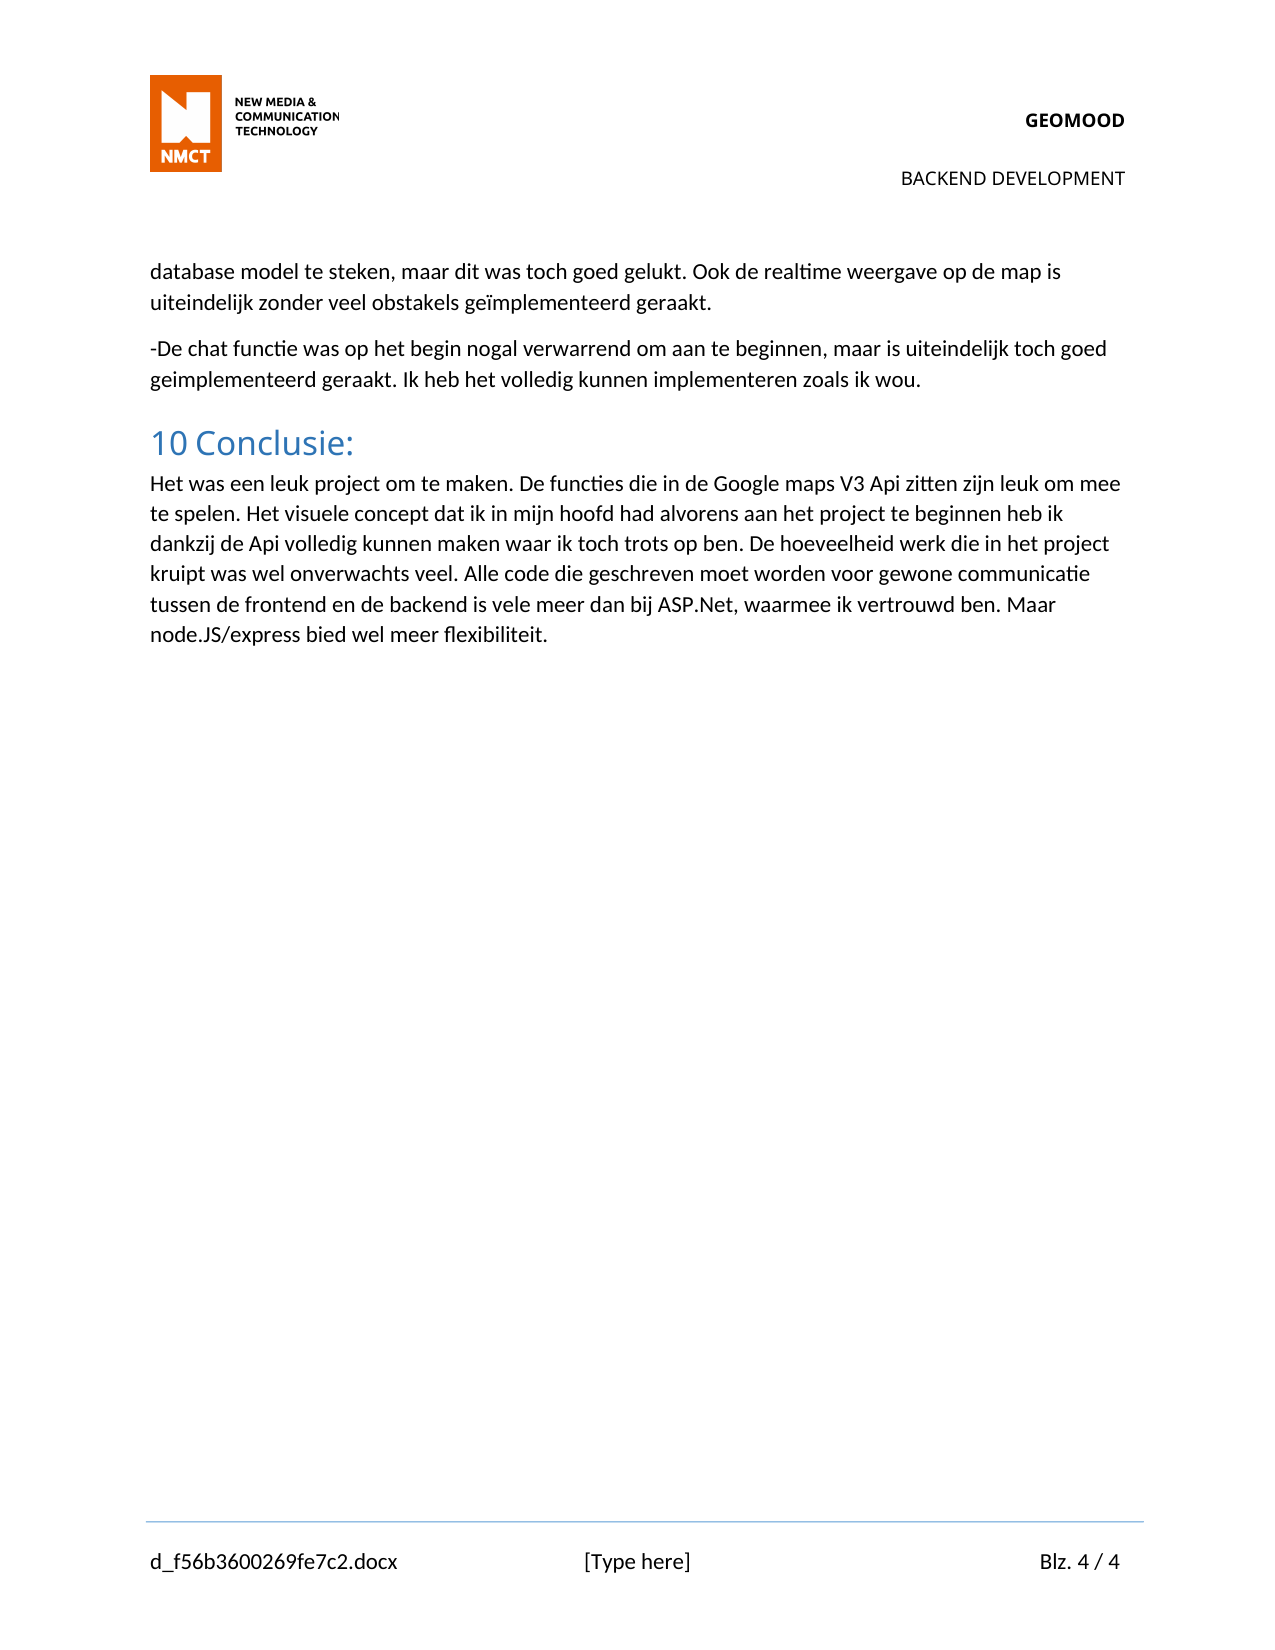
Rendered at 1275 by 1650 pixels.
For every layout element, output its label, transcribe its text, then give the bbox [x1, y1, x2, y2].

text -De chat functie was op het begin nogal verwarrend om aan te beginnen, maar is uiteindelijk toch goed geimplementeerd geraakt. Ik heb het volledig kunnen implementeren zoals ik wou. [150, 334, 1125, 393]
text Het was een leuk project om te maken. De functies die in de Google maps V3 Api zitten zijn leuk om mee te spelen. Het visuele concept dat ik in mijn hoofd had alvorens aan het project te beginnen heb ik dankzij de Api volledig kunnen maken waar ik toch trots op ben. De hoeveelheid werk die in het project kruipt was wel onverwachts veel. Alle code die geschreven moet worden voor gewone communicatie tussen de frontend en de backend is vele meer dan bij ASP.Net, waarmee ik vertrouwd ben. Maar node.JS/express bied wel meer flexibiliteit. [150, 469, 1125, 648]
subtitle Conclusie: [150, 420, 1125, 465]
